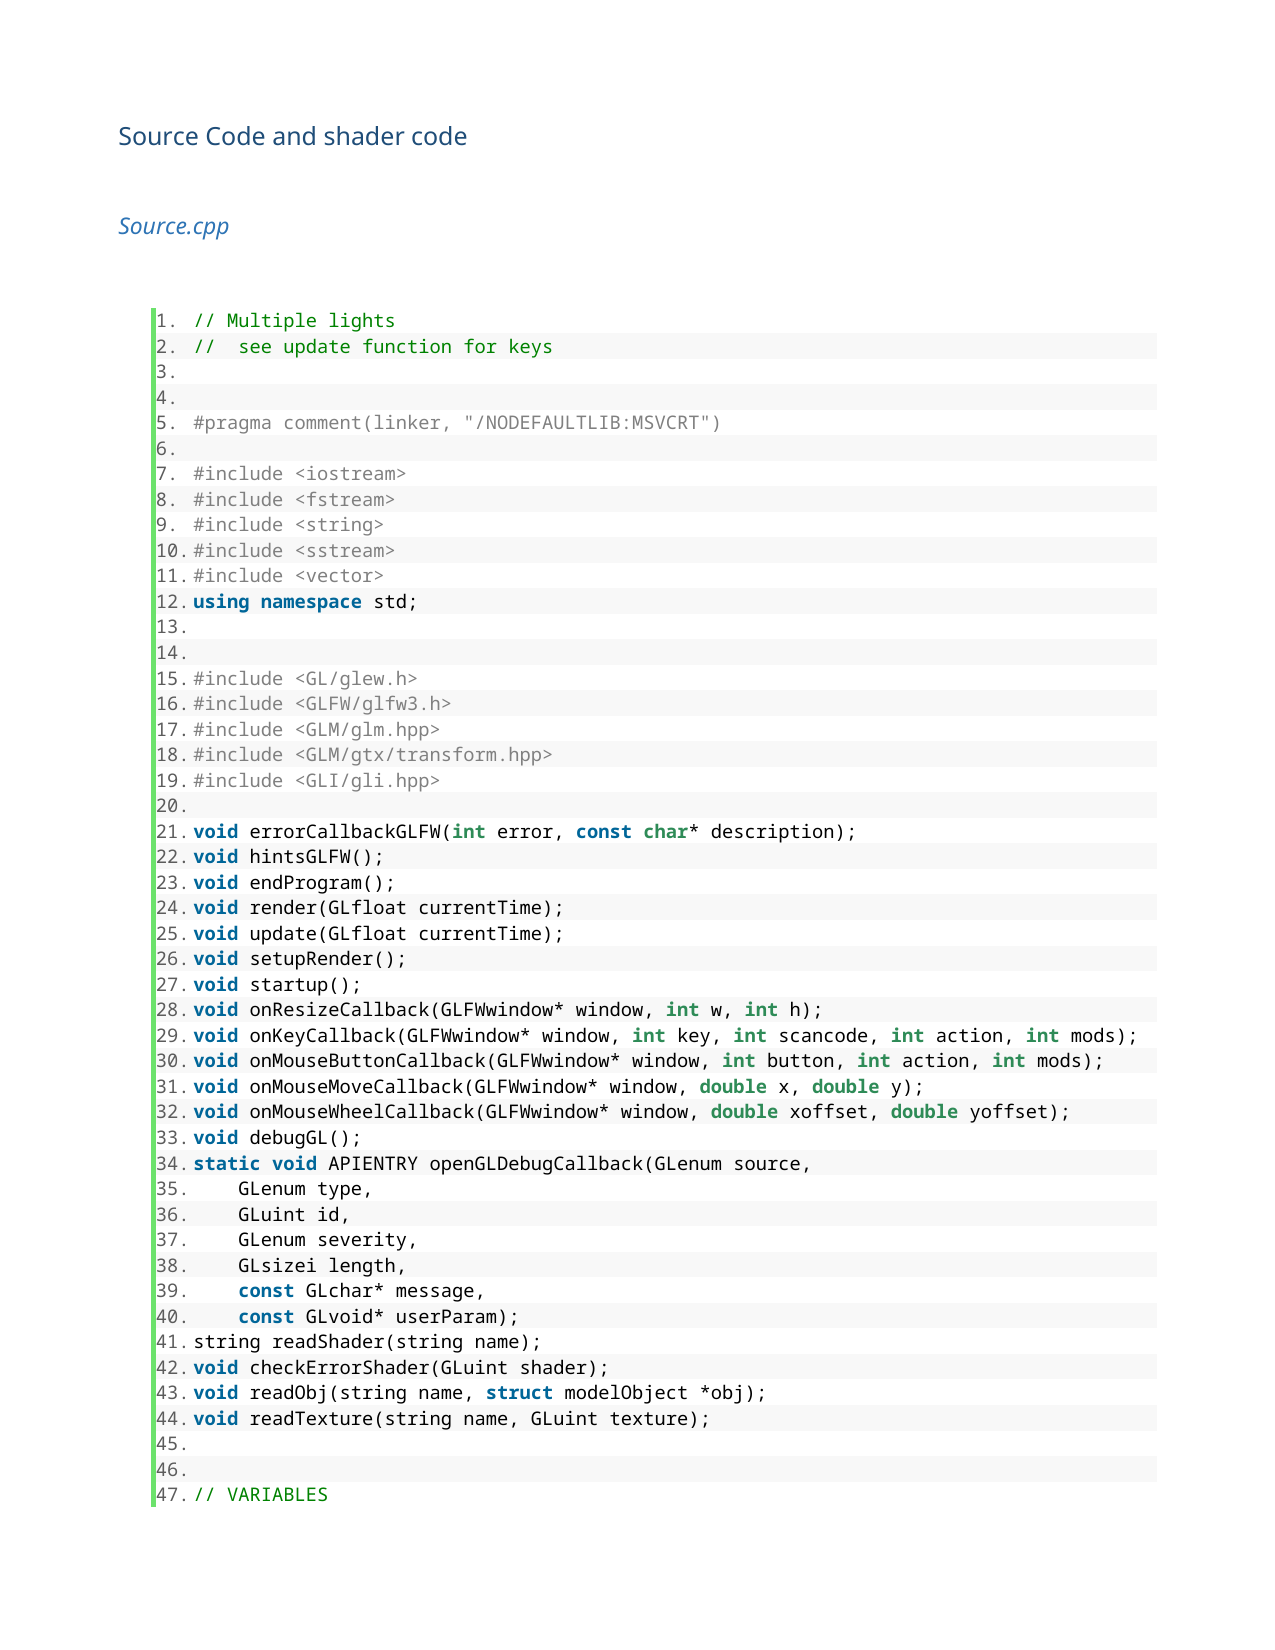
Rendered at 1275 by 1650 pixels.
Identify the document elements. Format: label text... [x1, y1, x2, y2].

list void onKeyCallback(GLFWwindow* window, int key, int scancode, int action, int mods); [156, 1022, 1157, 1048]
list string readShader(string name); [156, 1328, 1157, 1354]
list #include <GL/glew.h> [156, 665, 1157, 690]
list // see update function for keys [156, 333, 1157, 359]
list void render(GLfloat currentTime); [156, 894, 1157, 920]
list #pragma comment(linker, "/NODEFAULTLIB:MSVCRT") [156, 410, 1157, 435]
list void setupRender(); [156, 946, 1157, 971]
list #include <sstream> [156, 537, 1157, 563]
list #include <GLM/glm.hpp> [156, 716, 1157, 741]
list // VARIABLES [156, 1482, 1157, 1507]
list GLenum severity, [156, 1226, 1157, 1252]
list GLenum type, [156, 1175, 1157, 1201]
list #include <GLM/gtx/transform.hpp> [156, 741, 1157, 767]
list void readObj(string name, struct modelObject *obj); [156, 1379, 1157, 1405]
list // Multiple lights [156, 308, 1157, 333]
subtitle Source Code and shader code [118, 118, 1157, 152]
list #include <vector> [156, 563, 1157, 588]
list #include <iostream> [156, 461, 1157, 486]
list void debugGL(); [156, 1124, 1157, 1150]
list void hintsGLFW(); [156, 843, 1157, 869]
list #include <string> [156, 512, 1157, 537]
list void readTexture(string name, GLuint texture); [156, 1405, 1157, 1431]
list const GLchar* message, [156, 1277, 1157, 1303]
list void onResizeCallback(GLFWwindow* window, int w, int h); [156, 997, 1157, 1022]
list void checkErrorShader(GLuint shader); [156, 1354, 1157, 1379]
list #include <GLI/gli.hpp> [156, 767, 1157, 792]
list void startup(); [156, 971, 1157, 997]
list using namespace std; [156, 588, 1157, 614]
list #include <GLFW/glfw3.h> [156, 690, 1157, 716]
list void onMouseWheelCallback(GLFWwindow* window, double xoffset, double yoffset); [156, 1099, 1157, 1124]
list GLuint id, [156, 1201, 1157, 1226]
list void update(GLfloat currentTime); [156, 920, 1157, 946]
list void onMouseMoveCallback(GLFWwindow* window, double x, double y); [156, 1073, 1157, 1099]
list const GLvoid* userParam); [156, 1303, 1157, 1328]
list static void APIENTRY openGLDebugCallback(GLenum source, [156, 1150, 1157, 1175]
list GLsizei length, [156, 1252, 1157, 1277]
list #include <fstream> [156, 486, 1157, 512]
list void errorCallbackGLFW(int error, const char* description); [156, 818, 1157, 843]
list void endProgram(); [156, 869, 1157, 894]
list void onMouseButtonCallback(GLFWwindow* window, int button, int action, int mods); [156, 1048, 1157, 1073]
subtitle Source.cpp [118, 210, 1157, 242]
